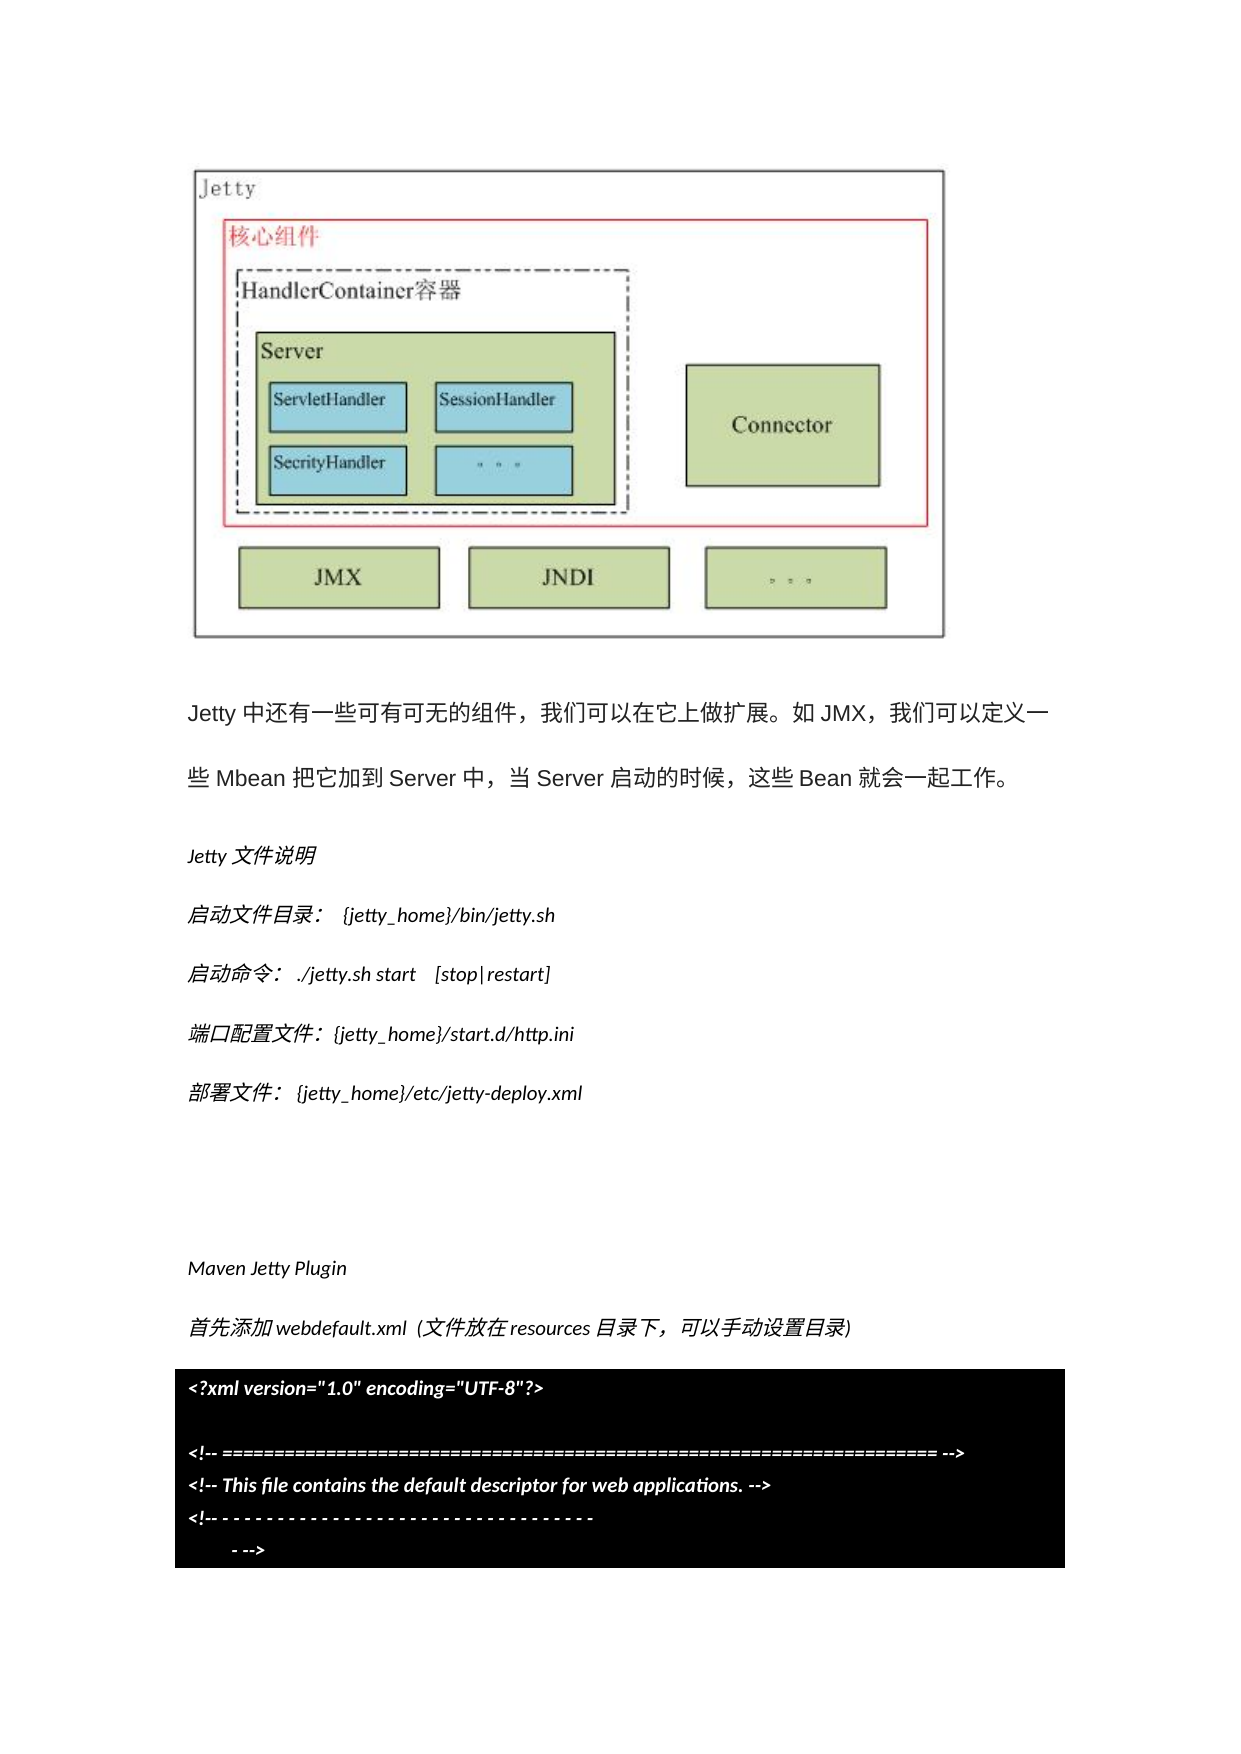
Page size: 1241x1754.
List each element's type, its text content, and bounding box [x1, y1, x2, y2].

text 首先添加 webdefault.xml (文件放在resources目录下，可以手动设置目录) [187, 1310, 1053, 1342]
text 端口配置文件：{jetty_home}/start.d/http.ini [187, 1016, 1053, 1048]
picture [187, 163, 955, 648]
text 启动命令： ./jetty.sh start [stop|restart] [187, 957, 1053, 989]
text 启动文件目录： {jetty_home}/bin/jetty.sh [187, 897, 1053, 930]
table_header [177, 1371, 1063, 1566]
text Jetty 中还有一些可有可无的组件，我们可以在它上做扩展。如 JMX，我们可以定义一些 Mbean 把它加到 Server 中，当 Server 启动的时候，这些 Bean 就会一起工作。 [187, 679, 1053, 809]
text Maven Jetty Plugin [187, 1251, 1053, 1284]
text 部署文件： {jetty_home}/etc/jetty-deploy.xml [187, 1075, 1053, 1108]
text Jetty文件说明 [187, 838, 1053, 870]
